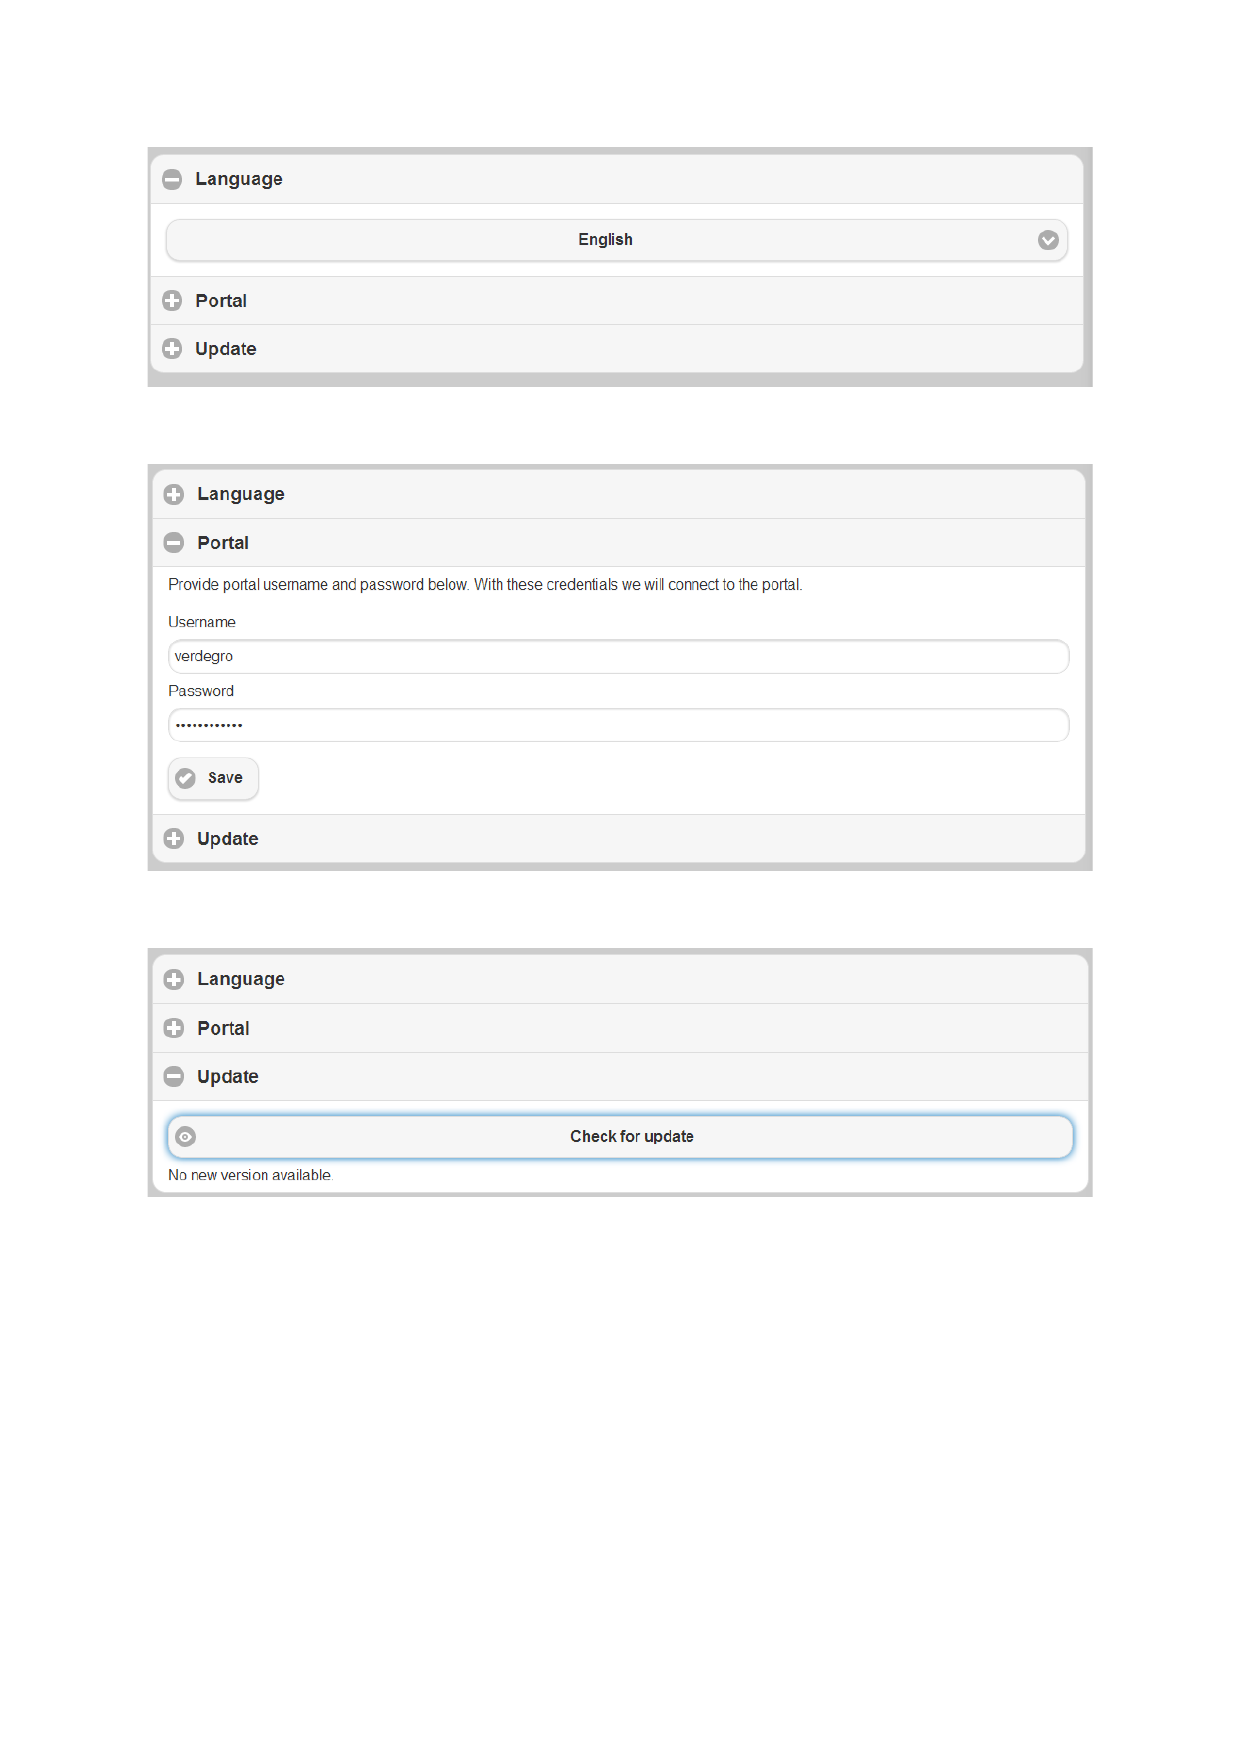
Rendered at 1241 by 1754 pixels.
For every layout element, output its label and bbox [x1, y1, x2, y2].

picture [147, 948, 1093, 1197]
picture [147, 464, 1093, 871]
picture [147, 147, 1093, 387]
